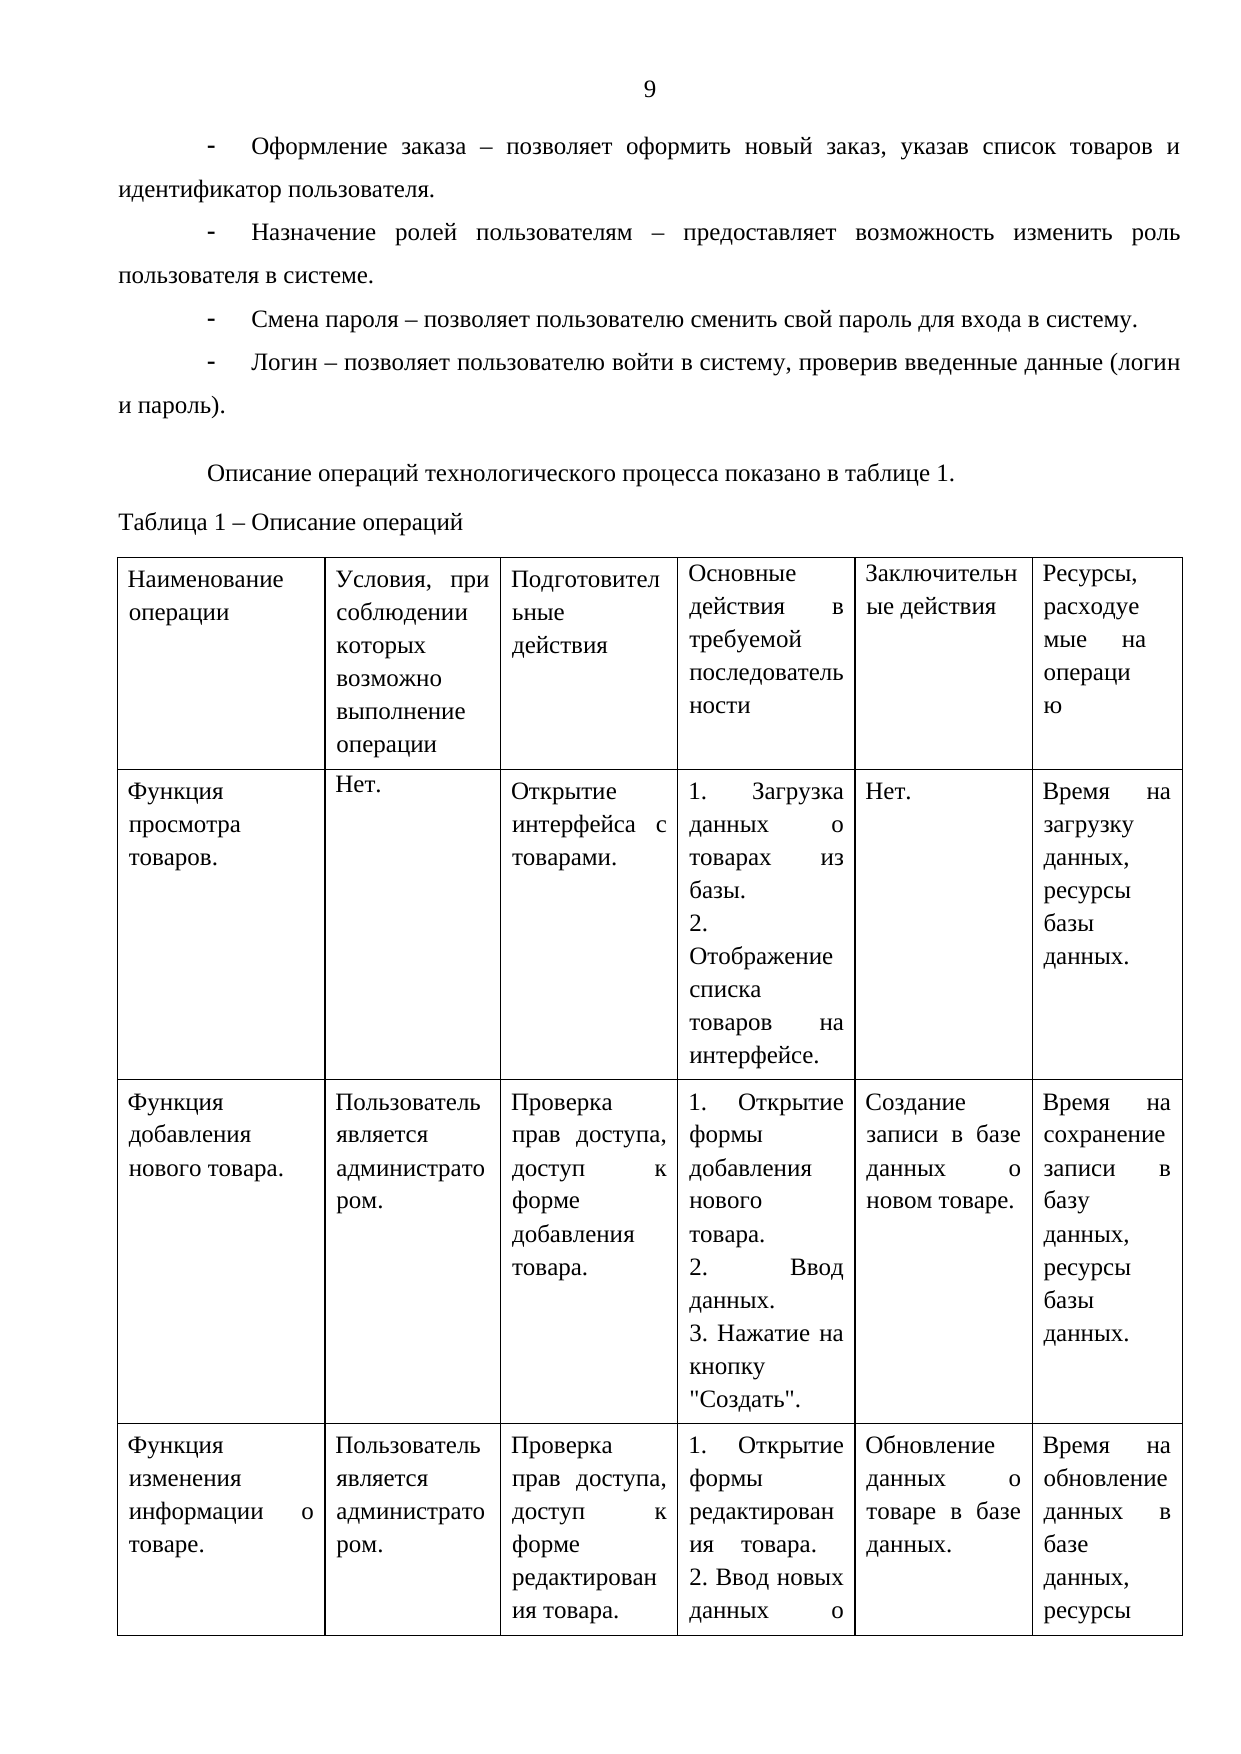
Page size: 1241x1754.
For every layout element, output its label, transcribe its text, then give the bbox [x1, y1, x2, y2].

table_cell Функция добавления нового товара. [118, 1080, 324, 1423]
table_header Основные действия в требуемой последовательности [678, 558, 854, 768]
table_cell Нет. [326, 770, 500, 1079]
table_cell Функция просмотра товаров. [118, 770, 324, 1079]
table_header Условия, при соблюдении которых возможно выполнение операции [326, 558, 500, 768]
table_header Заключительные действия [856, 558, 1032, 768]
table_cell Время на обновление данных в базе данных, ресурсы базы данных. [1033, 1424, 1182, 1635]
table_cell Проверка прав доступа, доступ к форме редактирования товара. [501, 1424, 677, 1635]
table_cell Проверка прав доступа, доступ к форме добавления товара. [501, 1080, 677, 1423]
list Смена пароля – позволяет пользователю сменить свой пароль для входа в систему. [118, 304, 1181, 332]
table_cell Время на сохранение записи в базу данных, ресурсы базы данных. [1033, 1080, 1182, 1423]
list Оформление заказа – позволяет оформить новый заказ, указав список товаров и идентификатор пользователя. [118, 131, 1181, 203]
table_cell Создание записи в базе данных о новом товаре. [856, 1080, 1032, 1423]
table_header Подготовительные действия [501, 558, 677, 768]
table_cell Открытие интерфейса с товарами. [501, 770, 677, 1079]
table_cell 1. Загрузка данных о товарах из базы. 2. Отображение списка товаров на интерфейсе. [678, 770, 854, 1079]
table_header Наименование операции [118, 558, 324, 768]
table_cell 1. Открытие формы редактирования товара. 2. Ввод новых данных о товаре. 3. Нажатие на кнопку "Сохранить". [678, 1424, 854, 1635]
table_cell 1. Открытие формы добавления нового товара. 2. Ввод данных. 3. Нажатие на кнопку "Создать". [678, 1080, 854, 1423]
text Таблица 1 – Описание операций [118, 507, 1181, 536]
table_cell Обновление данных о товаре в базе данных. [856, 1424, 1032, 1635]
list Назначение ролей пользователям – предоставляет возможность изменить роль пользователя в системе. [118, 217, 1181, 289]
table_cell Функция изменения информации о товаре. [118, 1424, 324, 1635]
table_header Ресурсы, расходуемые на операцию [1033, 558, 1182, 768]
list Логин – позволяет пользователю войти в систему, проверив введенные данные (логин и пароль). [118, 347, 1181, 419]
table_cell Пользователь является администратором. [326, 1424, 500, 1635]
table_cell Нет. [856, 770, 1032, 1079]
table_cell Пользователь является администратором. [326, 1080, 500, 1423]
text Описание операций технологического процесса показано в таблице 1. [118, 458, 1181, 487]
table_cell Время на загрузку данных, ресурсы базы данных. [1033, 770, 1182, 1079]
